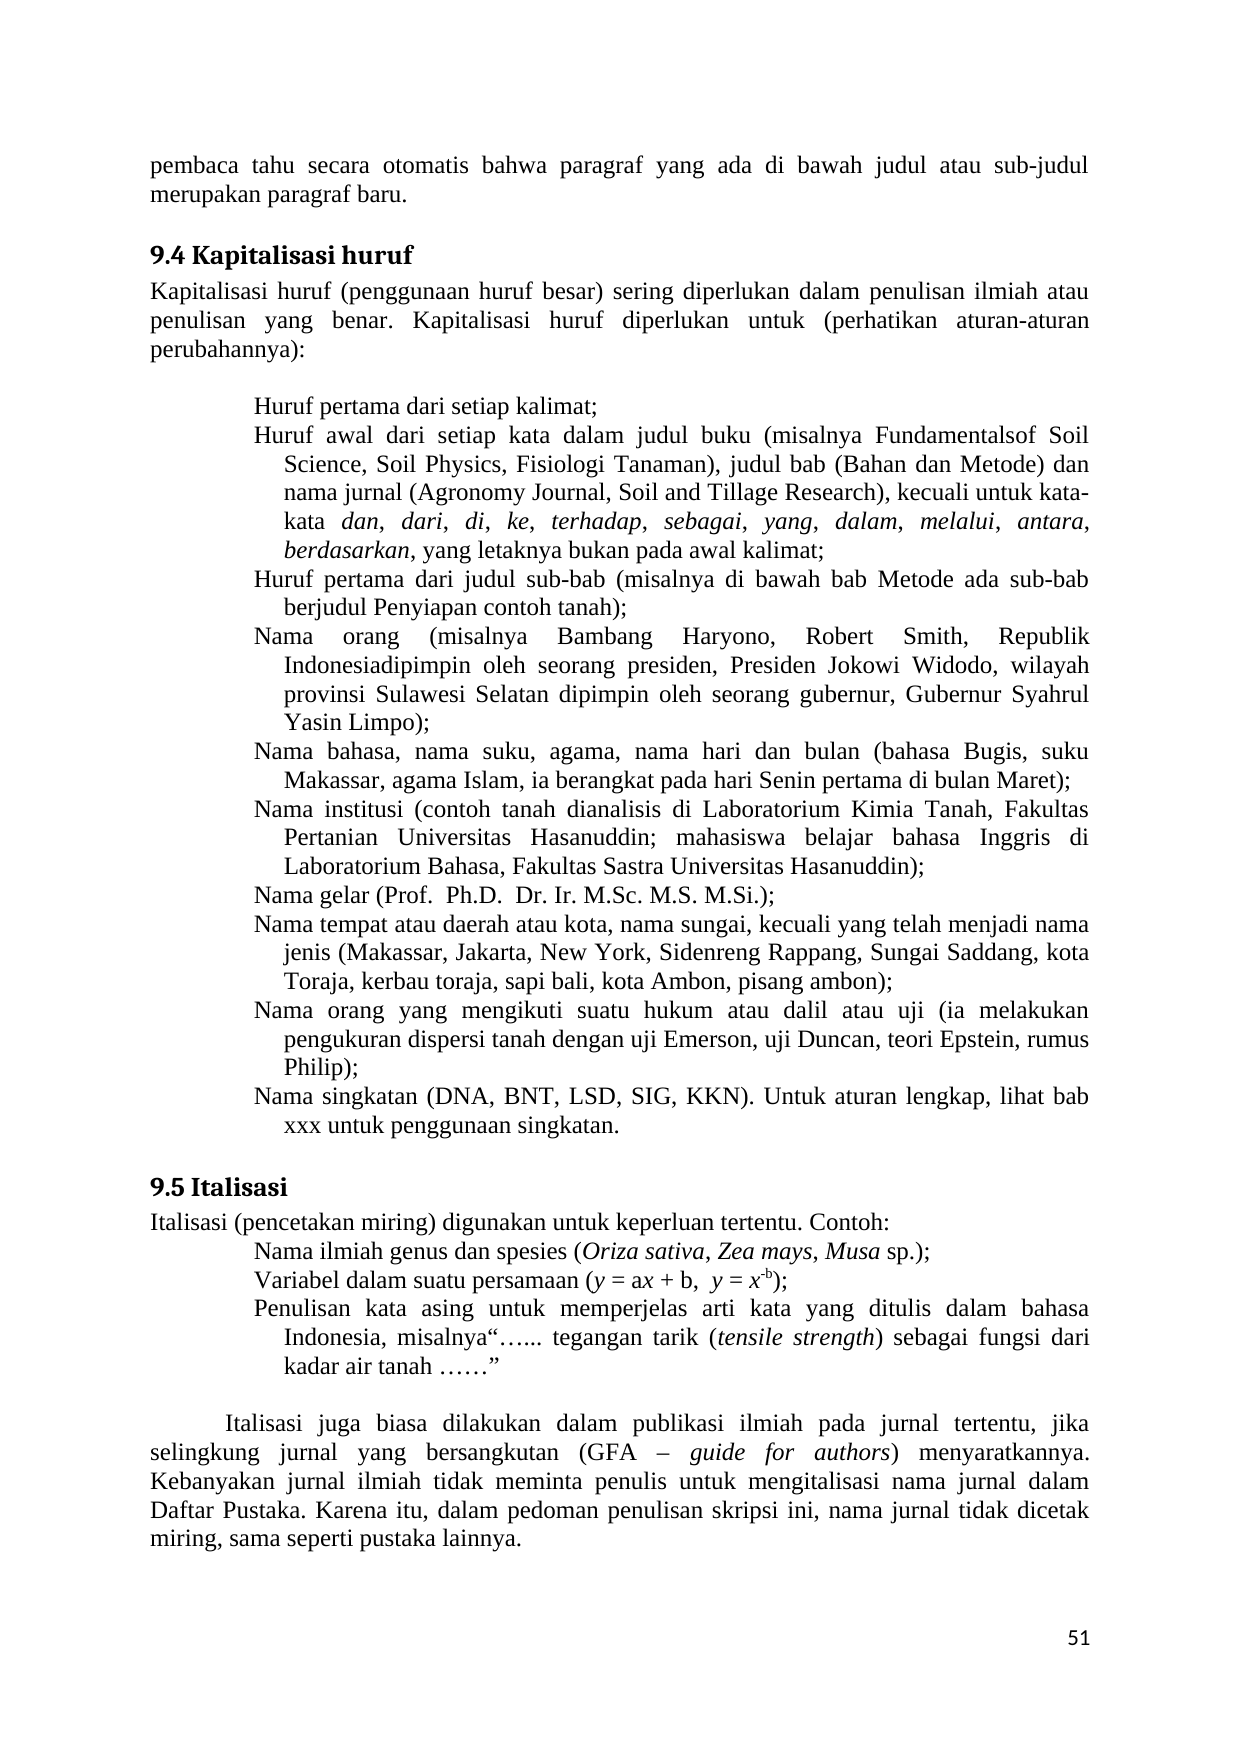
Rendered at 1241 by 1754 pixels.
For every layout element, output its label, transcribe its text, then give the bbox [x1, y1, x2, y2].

text Nama gelar (Prof. Ph.D. Dr. Ir. M.Sc. M.S. M.Si.); [253, 880, 1090, 909]
text Huruf awal dari setiap kata dalam judul buku (misalnya Fundamentalsof Soil Science, Soil Physics, Fisiologi Tanaman), judul bab (Bahan dan Metode) dan nama jurnal (Agronomy Journal, Soil and Tillage Research), kecuali untuk kata-kata dan, dari, di, ke, terhadap, sebagai, yang, dalam, melalui, antara, berdasarkan, yang letaknya bukan pada awal kalimat; [253, 420, 1090, 564]
subtitle 9.5 Italisasi [150, 1172, 1090, 1203]
subtitle 9.4 Kapitalisasi huruf [150, 240, 1090, 272]
text Penulisan kata asing untuk memperjelas arti kata yang ditulis dalam bahasa Indonesia, misalnya“…... tegangan tarik (tensile strength) sebagai fungsi dari kadar air tanah ……” [253, 1293, 1090, 1380]
text Nama tempat atau daerah atau kota, nama sungai, kecuali yang telah menjadi nama jenis (Makassar, Jakarta, New York, Sidenreng Rappang, Sungai Saddang, kota Toraja, kerbau toraja, sapi bali, kota Ambon, pisang ambon); [253, 909, 1090, 995]
text Variabel dalam suatu persamaan (y = ax + b, y = x-b); [253, 1265, 1090, 1293]
text Huruf pertama dari setiap kalimat; [253, 391, 1090, 420]
text Kapitalisasi huruf (penggunaan huruf besar) sering diperlukan dalam penulisan ilmiah atau penulisan yang benar. Kapitalisasi huruf diperlukan untuk (perhatikan aturan-aturan perubahannya): [150, 276, 1090, 362]
text Italisasi juga biasa dilakukan dalam publikasi ilmiah pada jurnal tertentu, jika selingkung jurnal yang bersangkutan (GFA – guide for authors) menyaratkannya. Kebanyakan jurnal ilmiah tidak meminta penulis untuk mengitalisasi nama jurnal dalam Daftar Pustaka. Karena itu, dalam pedoman penulisan skripsi ini, nama jurnal tidak dicetak miring, sama seperti pustaka lainnya. [150, 1408, 1090, 1552]
text Nama ilmiah genus dan spesies (Oriza sativa, Zea mays, Musa sp.); [253, 1236, 1090, 1265]
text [150, 150, 1090, 207]
text Nama orang yang mengikuti suatu hukum atau dalil atau uji (ia melakukan pengukuran dispersi tanah dengan uji Emerson, uji Duncan, teori Epstein, rumus Philip); [253, 995, 1090, 1081]
text Huruf pertama dari judul sub-bab (misalnya di bawah bab Metode ada sub-bab berjudul Penyiapan contoh tanah); [253, 564, 1090, 621]
text Nama bahasa, nama suku, agama, nama hari dan bulan (bahasa Bugis, suku Makassar, agama Islam, ia berangkat pada hari Senin pertama di bulan Maret); [253, 736, 1090, 794]
text Nama orang (misalnya Bambang Haryono, Robert Smith, Republik Indonesiadipimpin oleh seorang presiden, Presiden Jokowi Widodo, wilayah provinsi Sulawesi Selatan dipimpin oleh seorang gubernur, Gubernur Syahrul Yasin Limpo); [253, 621, 1090, 736]
text Nama institusi (contoh tanah dianalisis di Laboratorium Kimia Tanah, Fakultas Pertanian Universitas Hasanuddin; mahasiswa belajar bahasa Inggris di Laboratorium Bahasa, Fakultas Sastra Universitas Hasanuddin); [253, 794, 1090, 880]
text Italisasi (pencetakan miring) digunakan untuk keperluan tertentu. Contoh: [150, 1207, 1090, 1236]
text Nama singkatan (DNA, BNT, LSD, SIG, KKN). Untuk aturan lengkap, lihat bab xxx untuk penggunaan singkatan. [253, 1081, 1090, 1139]
